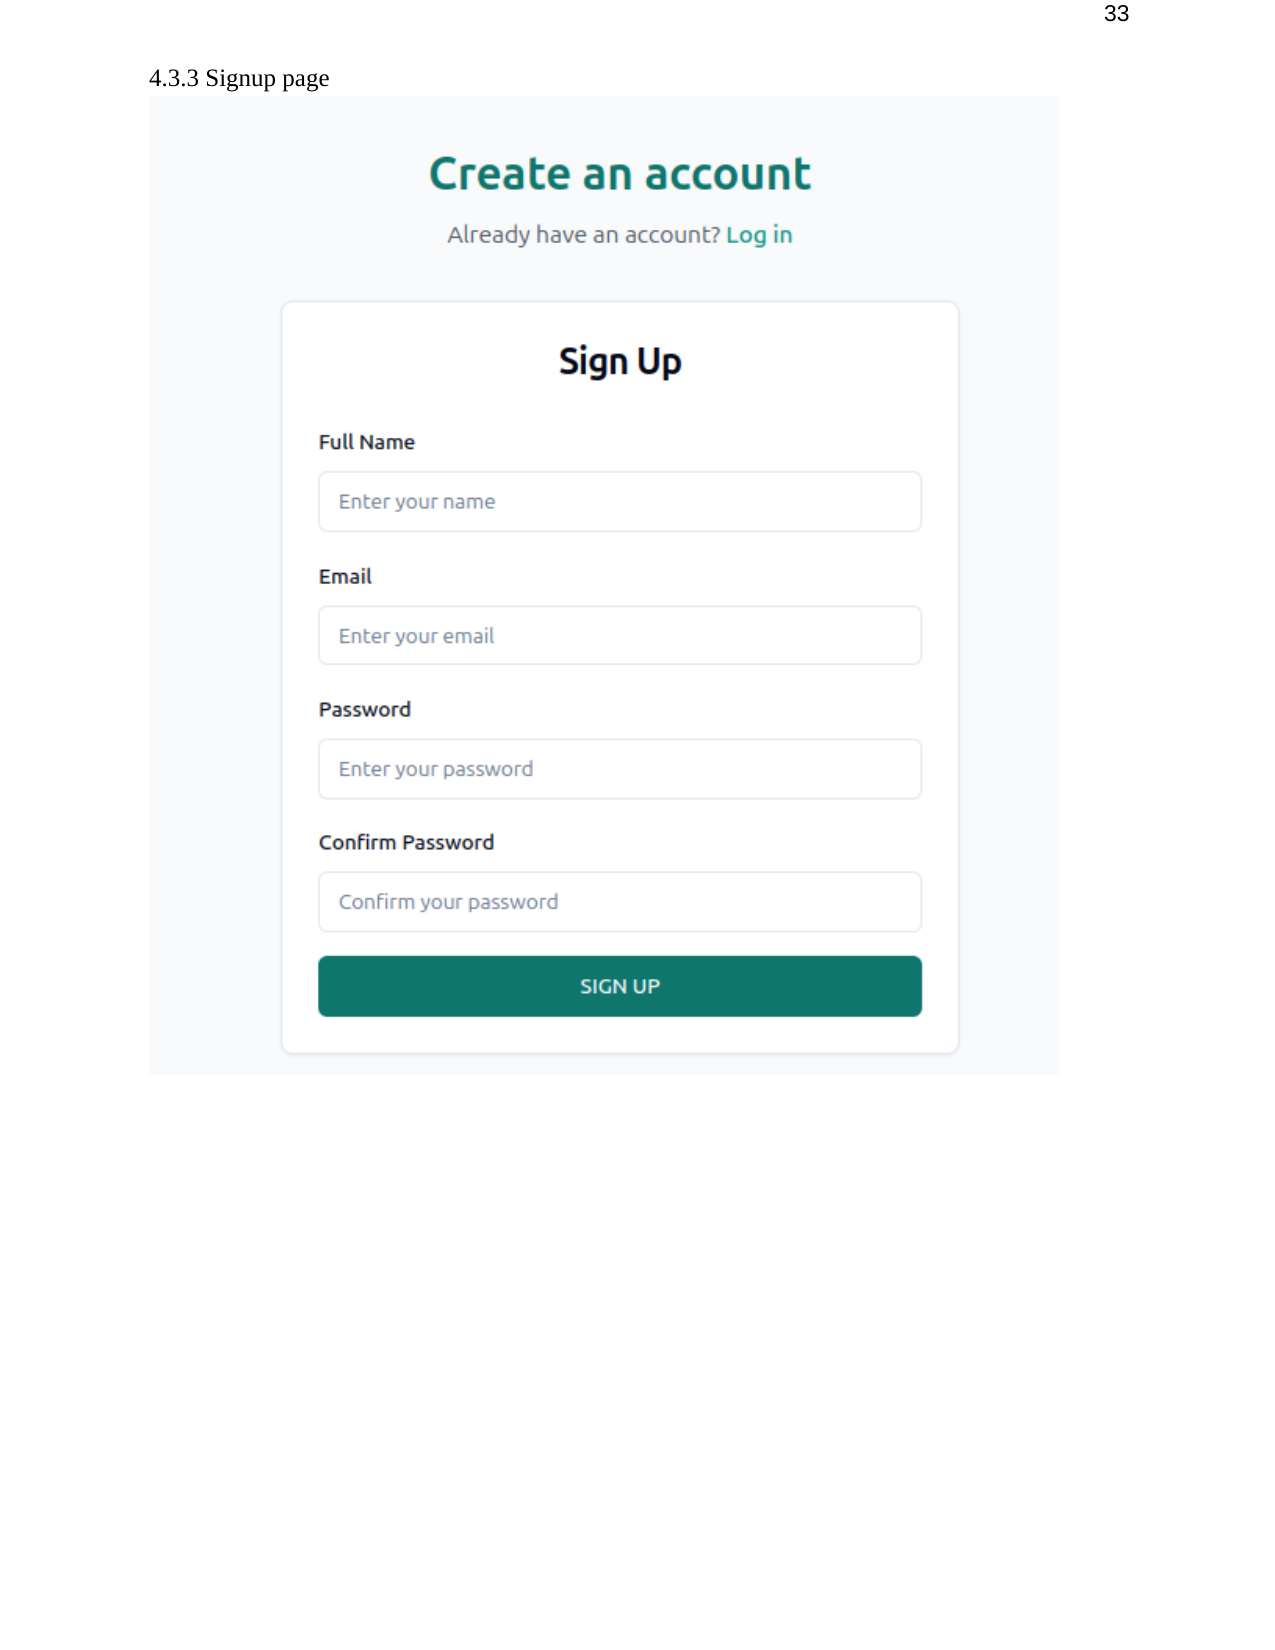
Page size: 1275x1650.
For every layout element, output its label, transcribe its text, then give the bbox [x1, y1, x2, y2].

subtitle 4.3.3 Signup page [149, 63, 1129, 92]
picture [148, 96, 1060, 1075]
